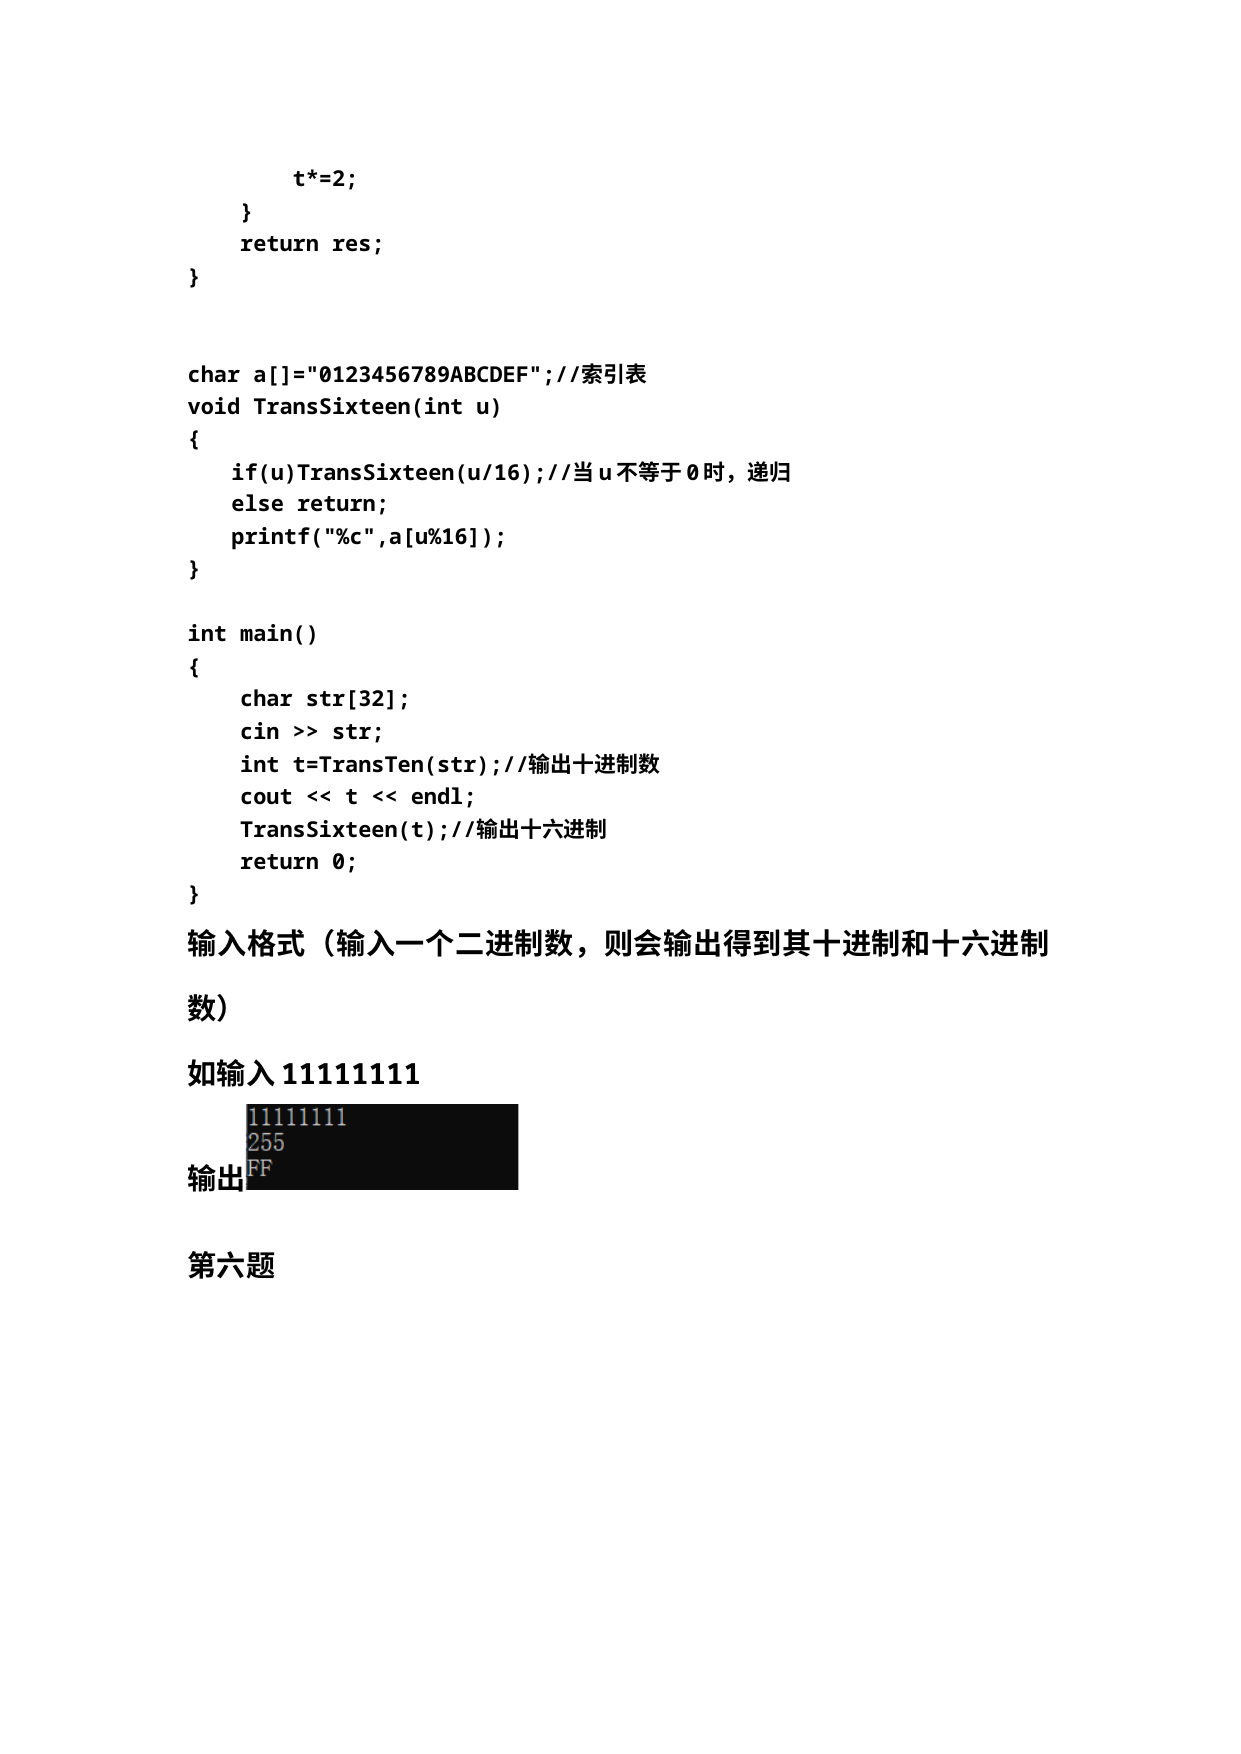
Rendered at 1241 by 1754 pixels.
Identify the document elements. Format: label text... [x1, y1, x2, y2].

text 如输入11111111 [187, 1039, 1053, 1104]
text return res; [187, 227, 1053, 259]
text } [187, 877, 1053, 909]
text int main() [187, 617, 1053, 649]
text printf("%c",a[u%16]); [187, 519, 1053, 552]
text } [187, 259, 1053, 292]
subtitle 第六题 [187, 1231, 1053, 1296]
text if(u)TransSixteen(u/16);//当u不等于0时，递归 [187, 454, 1053, 487]
text { [187, 422, 1053, 454]
text return 0; [187, 844, 1053, 877]
text int t=TransTen(str);//输出十进制数 [187, 747, 1053, 779]
text char str[32]; [187, 682, 1053, 714]
text 输入格式（输入一个二进制数，则会输出得到其十进制和十六进制数） [187, 909, 1053, 1039]
text } [187, 194, 1053, 227]
text { [187, 649, 1053, 682]
text cout << t << endl; [187, 779, 1053, 812]
picture [245, 1104, 519, 1190]
text cin >> str; [187, 714, 1053, 747]
text else return; [187, 487, 1053, 519]
text char a[]="0123456789ABCDEF";//索引表 [187, 357, 1053, 389]
text t*=2; [187, 162, 1053, 194]
text void TransSixteen(int u) [187, 389, 1053, 422]
text TransSixteen(t);//输出十六进制 [187, 812, 1053, 844]
text } [187, 552, 1053, 584]
